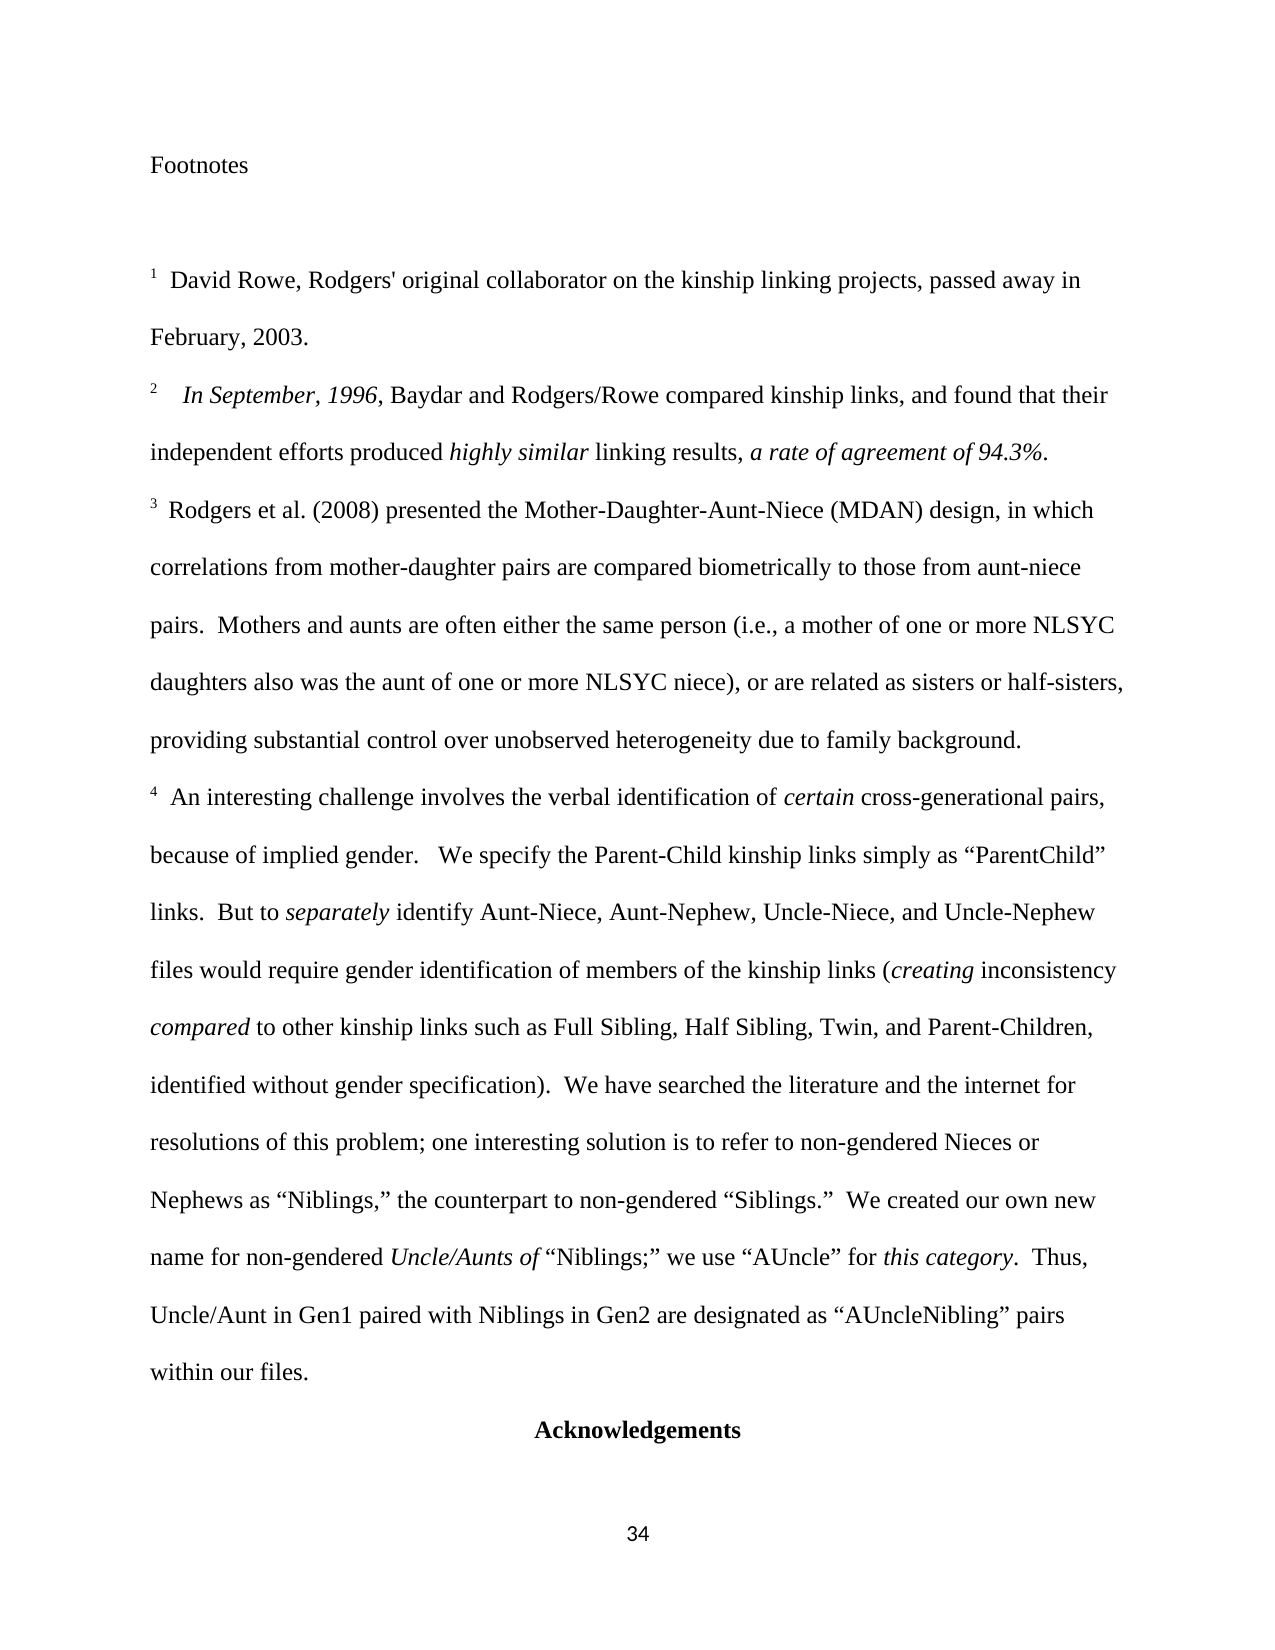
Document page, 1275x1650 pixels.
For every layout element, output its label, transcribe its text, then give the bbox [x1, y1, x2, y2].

text 4 An interesting challenge involves the verbal identification of certain cross-generational pairs, because of implied gender. We specify the Parent-Child kinship links simply as “ParentChild” links. But to separately identify Aunt-Niece, Aunt-Nephew, Uncle-Niece, and Uncle-Nephew files would require gender identification of members of the kinship links (creating inconsistency compared to other kinship links such as Full Sibling, Half Sibling, Twin, and Parent-Children, identified without gender specification). We have searched the literature and the internet for resolutions of this problem; one interesting solution is to refer to non-gendered Nieces or Nephews as “Niblings,” the counterpart to non-gendered “Siblings.” We created our own new name for non-gendered Uncle/Aunts of “Niblings;” we use “AUncle” for this category. Thus, Uncle/Aunt in Gen1 paired with Niblings in Gen2 are designated as “AUncleNibling” pairs within our files. [150, 782, 1125, 1386]
text Footnotes [150, 150, 1125, 179]
text 2 In September, 1996, Baydar and Rodgers/Rowe compared kinship links, and found that their independent efforts produced highly similar linking results, a rate of agreement of 94.3%. [150, 380, 1125, 466]
text 1 David Rowe, Rodgers' original collaborator on the kinship linking projects, passed away in February, 2003. [150, 265, 1125, 351]
text Acknowledgements [150, 1415, 1125, 1444]
text 3 Rodgers et al. (2008) presented the Mother-Daughter-Aunt-Niece (MDAN) design, in which correlations from mother-daughter pairs are compared biometrically to those from aunt-niece pairs. Mothers and aunts are often either the same person (i.e., a mother of one or more NLSYC daughters also was the aunt of one or more NLSYC niece), or are related as sisters or half-sisters, providing substantial control over unobserved heterogeneity due to family background. [150, 495, 1125, 754]
